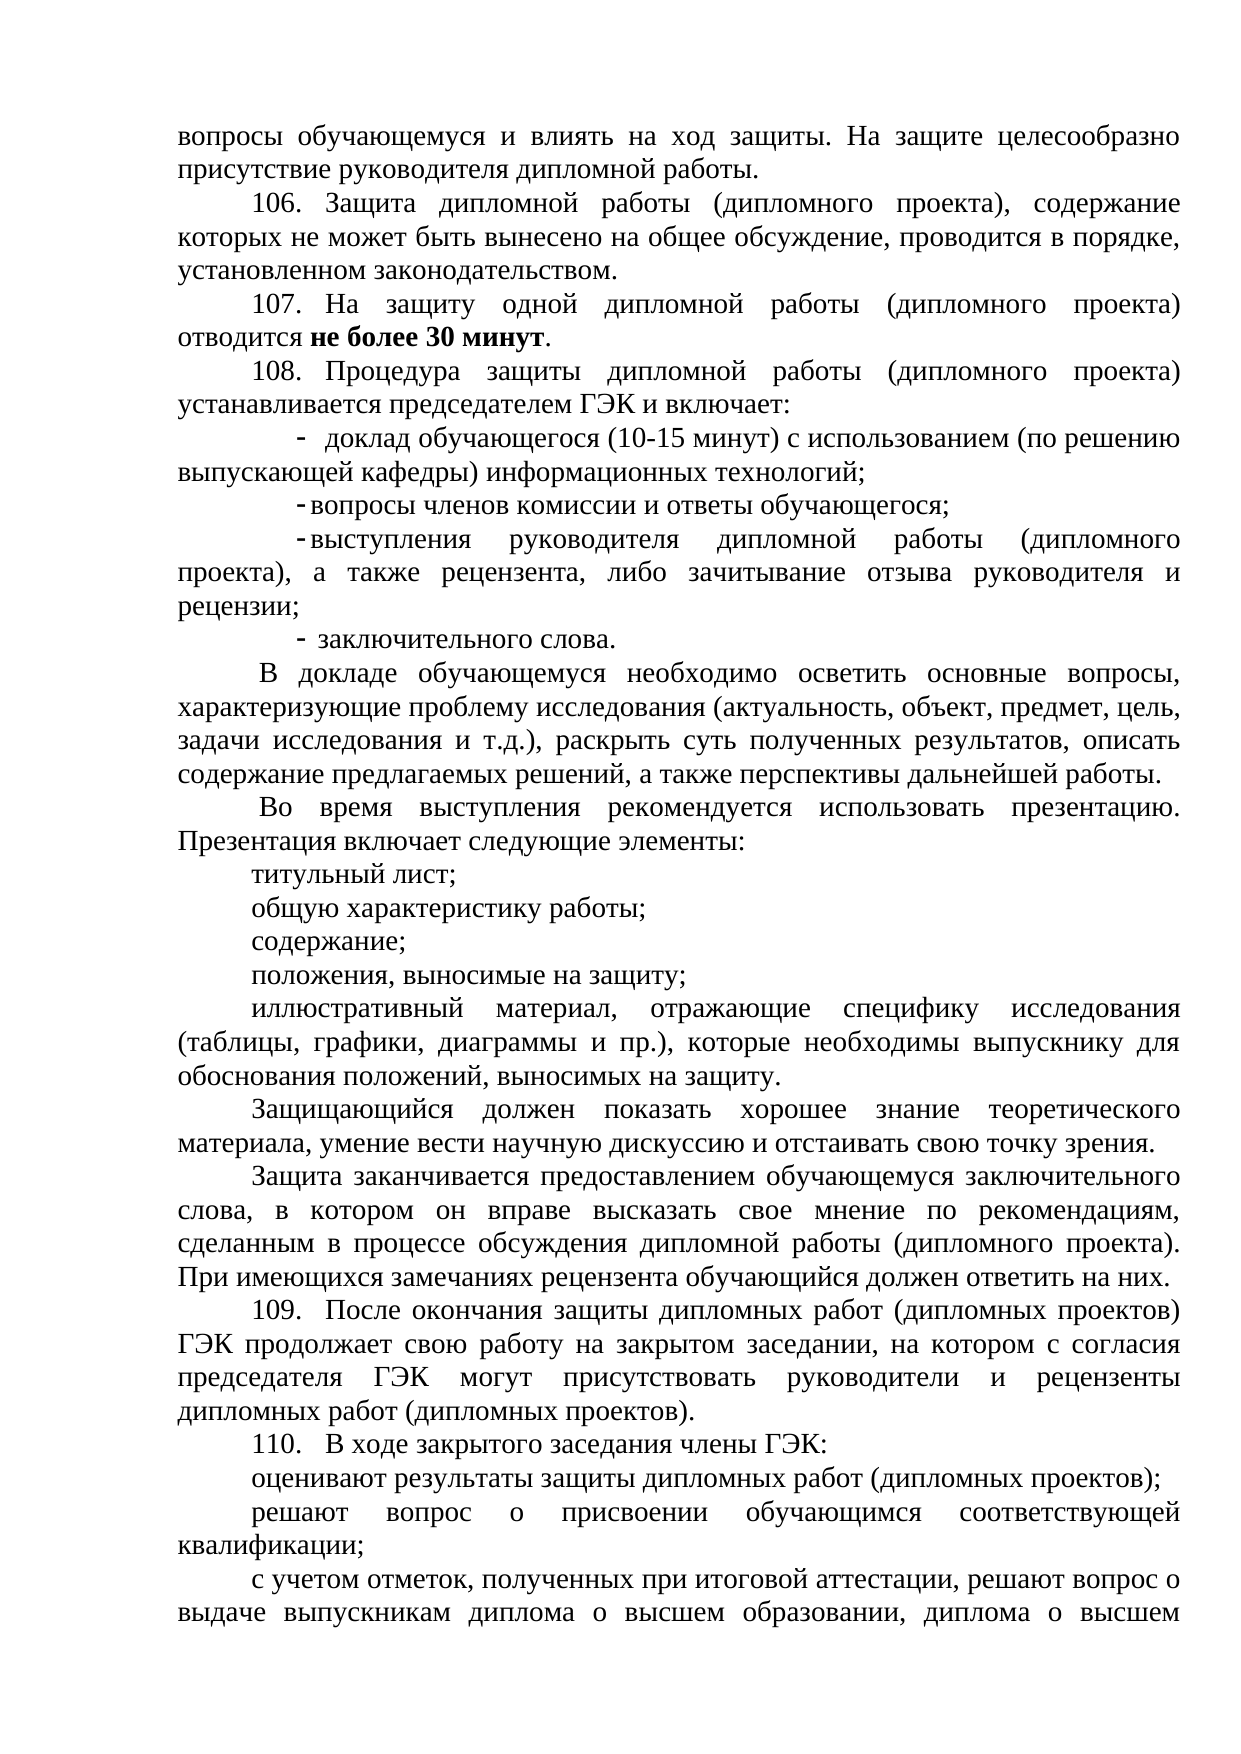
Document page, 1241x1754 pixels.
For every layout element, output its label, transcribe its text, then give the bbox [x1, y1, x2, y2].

list В докладе обучающемуся необходимо осветить основные вопросы, характеризующие проблему исследования (актуальность, объект, предмет, цель, задачи исследования и т.д.), раскрыть суть полученных результатов, описать содержание предлагаемых решений, а также перспективы дальнейшей работы. [177, 655, 1181, 789]
list Защита заканчивается предоставлением обучающемуся заключительного слова, в котором он вправе высказать свое мнение по рекомендациям, сделанным в процессе обсуждения дипломной работы (дипломного проекта). При имеющихся замечаниях рецензента обучающийся должен ответить на них. [177, 1158, 1181, 1292]
text Защищающийся должен показать хорошее знание теоретического материала, умение вести научную дискуссию и отстаивать свою точку зрения. [177, 1091, 1181, 1158]
text иллюстративный материал, отражающие специфику исследования (таблицы, графики, диаграммы и пр.), которые необходимы выпускнику для обоснования положений, выносимых на защиту. [177, 991, 1181, 1091]
list В ходе закрытого заседания члены ГЭК: [177, 1427, 1181, 1460]
text титульный лист; [177, 856, 1181, 890]
list заключительного слова. [177, 622, 1181, 655]
list выступления руководителя дипломной работы (дипломного проекта), а также рецензента, либо зачитывание отзыва руководителя и рецензии; [177, 521, 1181, 622]
list На защиту одной дипломной работы (дипломного проекта) отводится не более 30 минут. [177, 286, 1181, 353]
list доклад обучающегося (10-15 минут) с использованием (по решению выпускающей кафедры) информационных технологий; [177, 420, 1181, 487]
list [177, 1561, 1181, 1628]
text общую характеристику работы; [177, 890, 1181, 923]
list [177, 118, 1181, 185]
list Защита дипломной работы (дипломного проекта), содержание которых не может быть вынесено на общее обсуждение, проводится в порядке, установленном законодательством. [177, 185, 1181, 286]
list оценивают результаты защиты дипломных работ (дипломных проектов); [177, 1460, 1181, 1494]
text Во время выступления рекомендуется использовать презентацию. Презентация включает следующие элементы: [177, 789, 1181, 856]
text положения, выносимые на защиту; [177, 957, 1181, 991]
text содержание; [177, 923, 1181, 957]
list Процедура защиты дипломной работы (дипломного проекта) устанавливается председателем ГЭК и включает: [177, 353, 1181, 420]
list вопросы членов комиссии и ответы обучающегося; [177, 487, 1181, 521]
list После окончания защиты дипломных работ (дипломных проектов) ГЭК продолжает свою работу на закрытом заседании, на котором с согласия председателя ГЭК могут присутствовать руководители и рецензенты дипломных работ (дипломных проектов). [177, 1292, 1181, 1427]
list решают вопрос о присвоении обучающимся соответствующей квалификации; [177, 1494, 1181, 1561]
